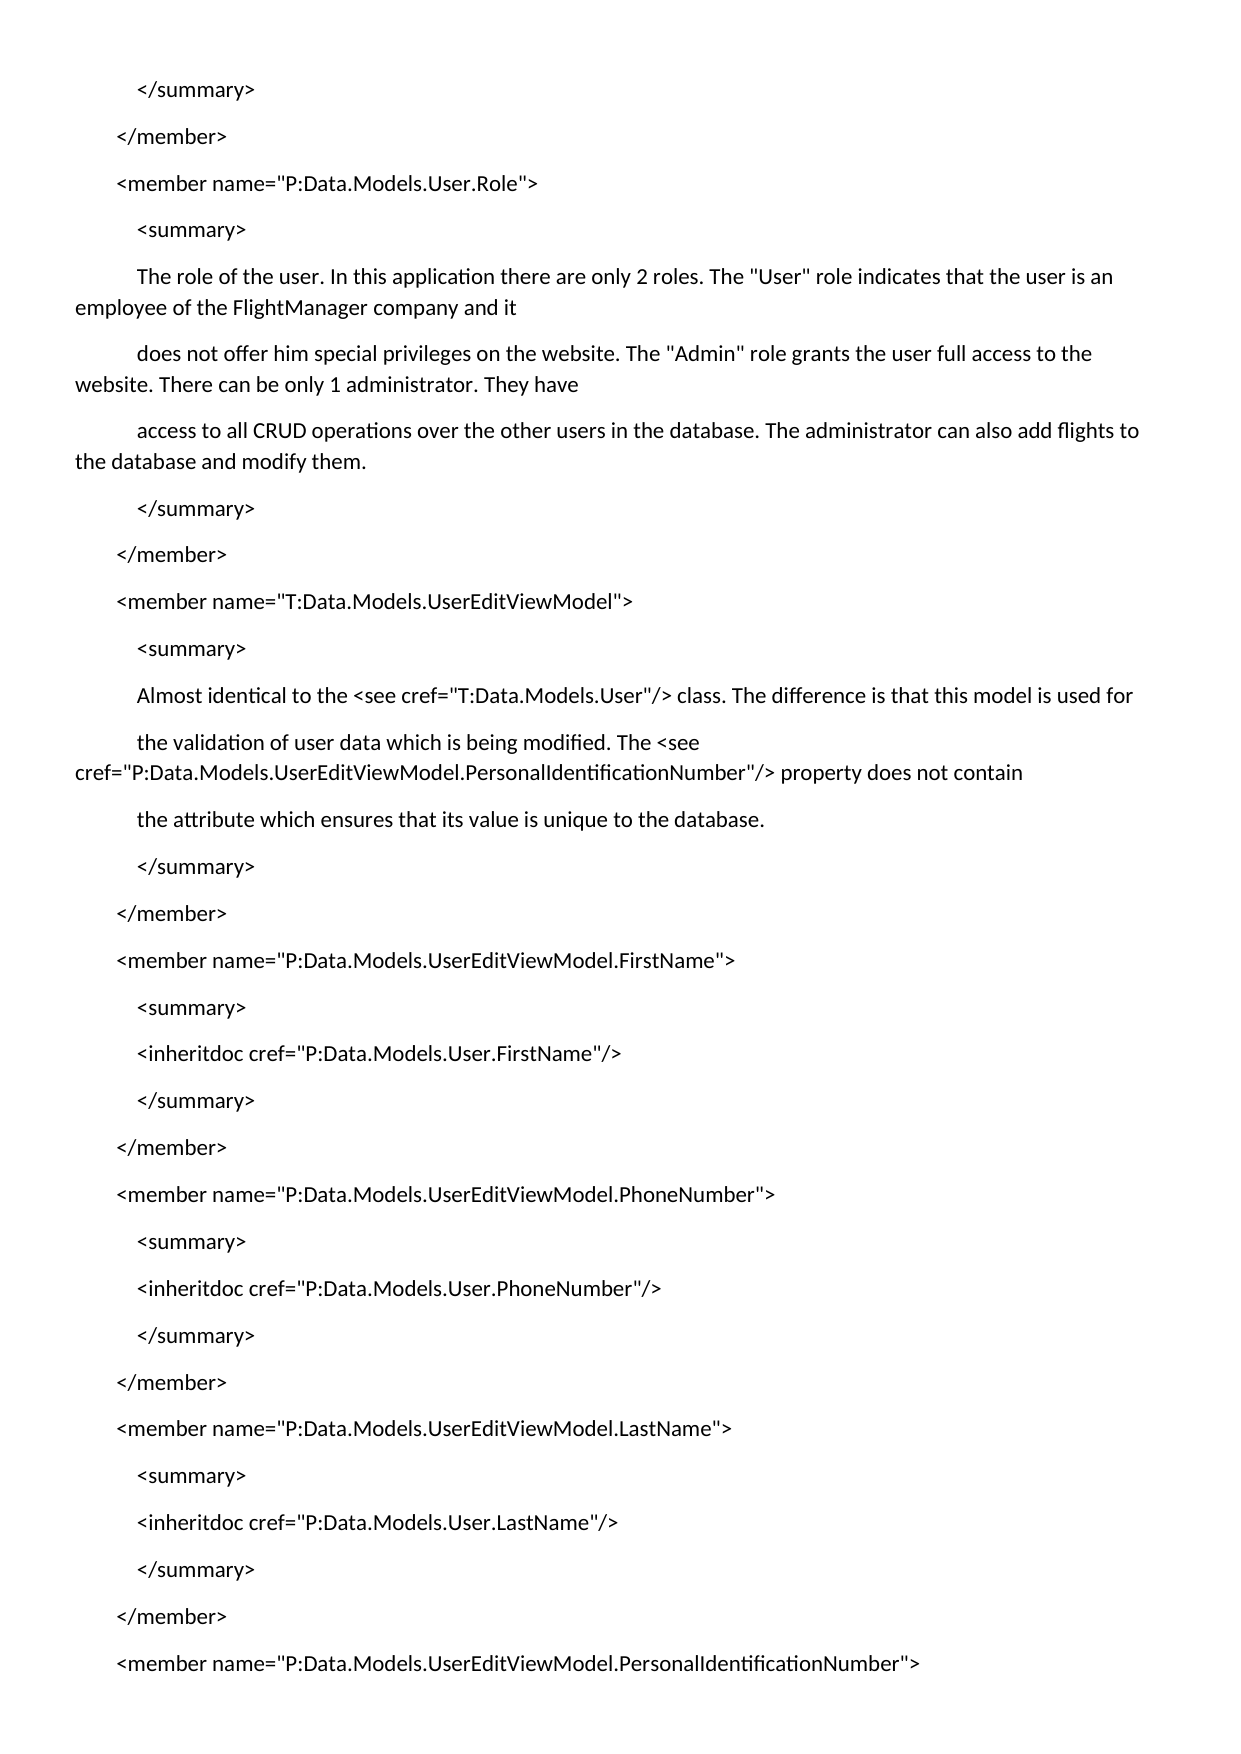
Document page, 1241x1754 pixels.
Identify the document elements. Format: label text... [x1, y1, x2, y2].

text </member> [75, 899, 1165, 927]
text <summary> [75, 993, 1165, 1021]
text <member name="P:Data.Models.UserEditViewModel.FirstName"> [75, 946, 1165, 974]
text </summary> [75, 852, 1165, 880]
text <member name="P:Data.Models.UserEditViewModel.PersonalIdentificationNumber"> [75, 1649, 1165, 1677]
text </summary> [75, 1321, 1165, 1349]
text <member name="P:Data.Models.UserEditViewModel.LastName"> [75, 1414, 1165, 1443]
text access to all CRUD operations over the other users in the database. The administrator can also add flights to the database and modify them. [75, 417, 1165, 475]
text </member> [75, 1133, 1165, 1161]
text <member name="P:Data.Models.UserEditViewModel.PhoneNumber"> [75, 1180, 1165, 1208]
text <member name="P:Data.Models.User.Role"> [75, 169, 1165, 197]
text <summary> [75, 634, 1165, 662]
text <summary> [75, 1227, 1165, 1255]
text <summary> [75, 216, 1165, 244]
text <inheritdoc cref="P:Data.Models.User.PhoneNumber"/> [75, 1274, 1165, 1302]
text </summary> [75, 1086, 1165, 1114]
text </summary> [75, 1555, 1165, 1583]
text Almost identical to the <see cref="T:Data.Models.User"/> class. The difference is that this model is used for [75, 681, 1165, 709]
text does not offer him special privileges on the website. The "Admin" role grants the user full access to the website. There can be only 1 administrator. They have [75, 339, 1165, 398]
text The role of the user. In this application there are only 2 roles. The "User" role indicates that the user is an employee of the FlightManager company and it [75, 262, 1165, 321]
text </member> [75, 541, 1165, 569]
text the attribute which ensures that its value is unique to the database. [75, 805, 1165, 833]
text <summary> [75, 1461, 1165, 1489]
text </summary> [75, 75, 1165, 103]
text <inheritdoc cref="P:Data.Models.User.LastName"/> [75, 1508, 1165, 1536]
text <inheritdoc cref="P:Data.Models.User.FirstName"/> [75, 1039, 1165, 1068]
text </member> [75, 1602, 1165, 1630]
text </member> [75, 122, 1165, 150]
text </member> [75, 1368, 1165, 1396]
text the validation of user data which is being modified. The <see cref="P:Data.Models.UserEditViewModel.PersonalIdentificationNumber"/> property does not contain [75, 728, 1165, 786]
text <member name="T:Data.Models.UserEditViewModel"> [75, 587, 1165, 616]
text </summary> [75, 494, 1165, 522]
